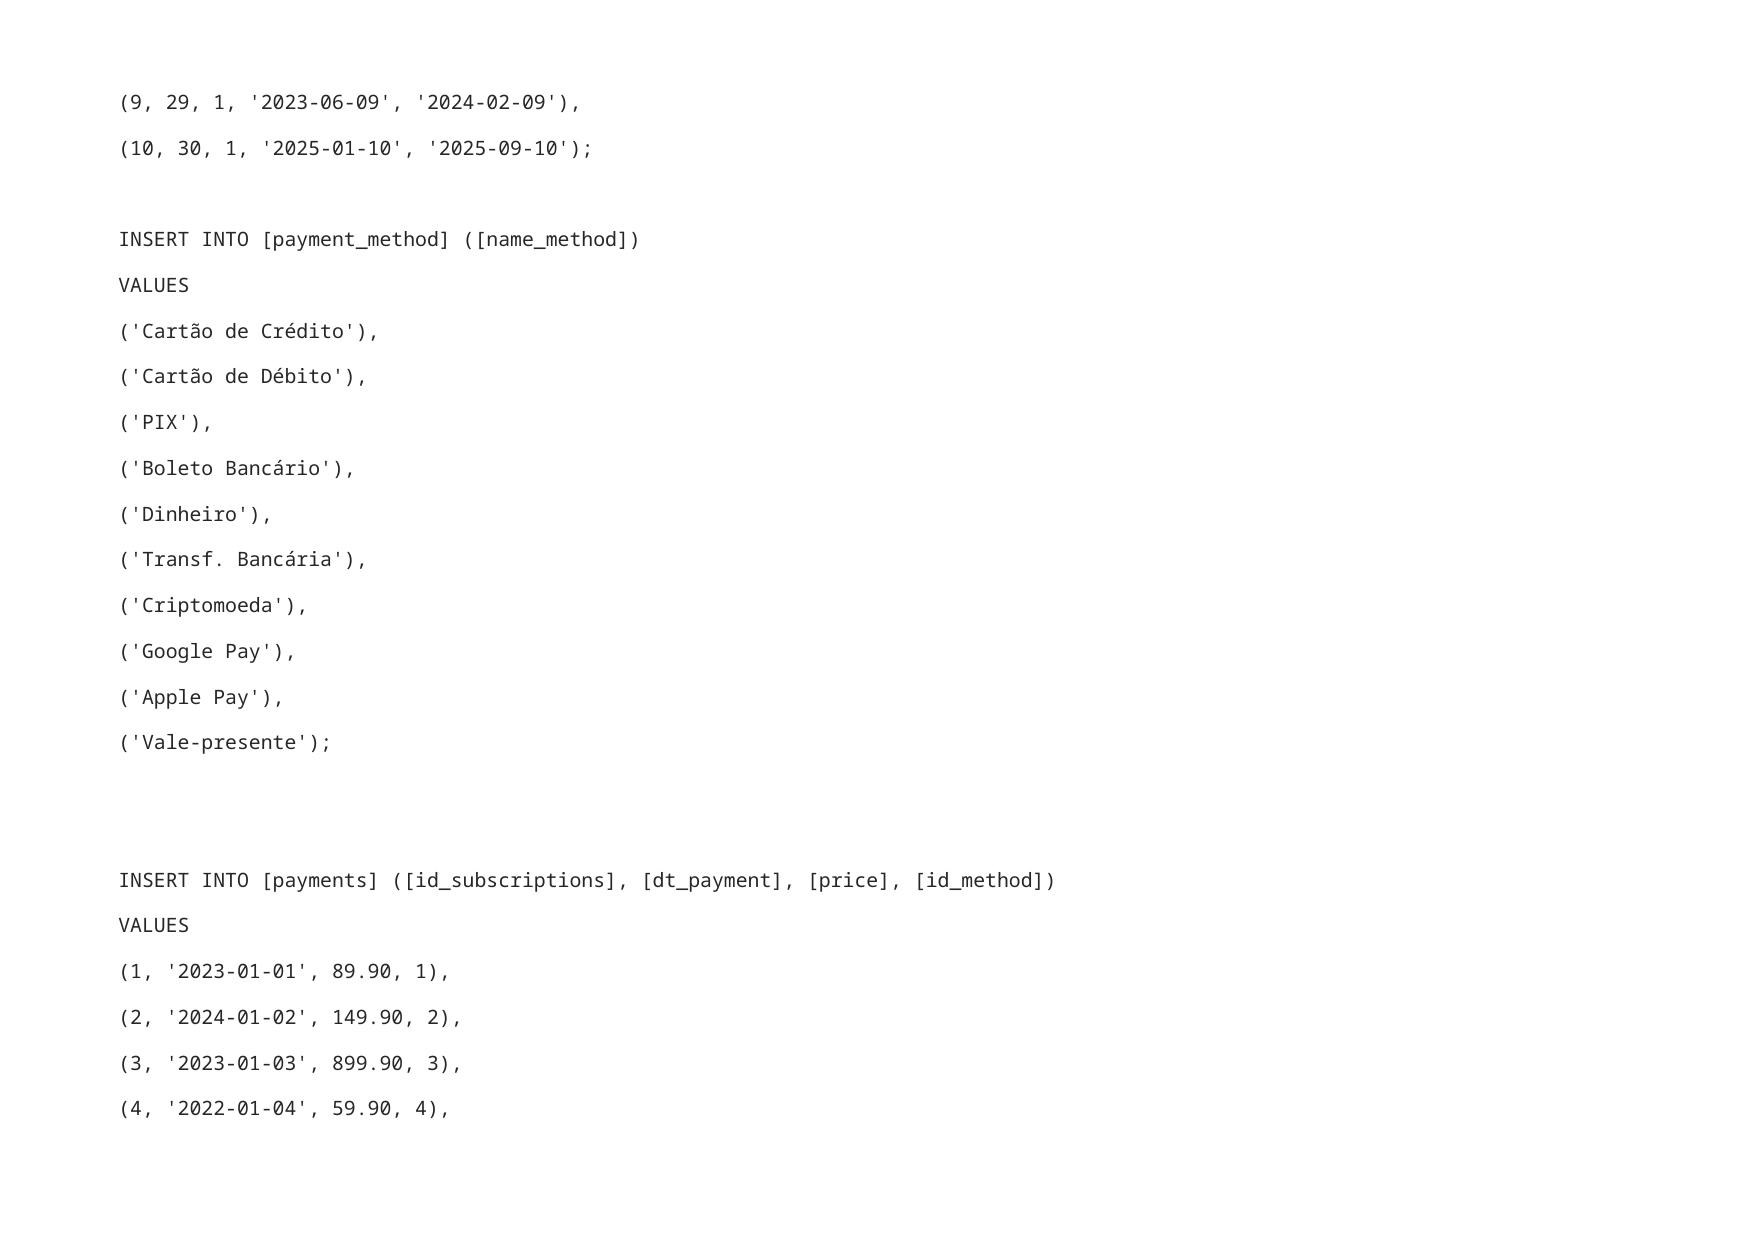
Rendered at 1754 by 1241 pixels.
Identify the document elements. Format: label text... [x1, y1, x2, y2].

text ('Google Pay'), [118, 637, 1606, 664]
text VALUES [118, 912, 1606, 938]
text ('Boleto Bancário'), [118, 454, 1606, 481]
text ('Cartão de Crédito'), [118, 317, 1606, 344]
text (1, '2023-01-01', 89.90, 1), [118, 957, 1606, 984]
text (9, 29, 1, '2023-06-09', '2024-02-09'), [118, 88, 1606, 115]
text INSERT INTO [payments] ([id_subscriptions], [dt_payment], [price], [id_method]) [118, 866, 1606, 893]
text INSERT INTO [payment_method] ([name_method]) [118, 226, 1606, 253]
text (10, 30, 1, '2025-01-10', '2025-09-10'); [118, 134, 1606, 161]
text (3, '2023-01-03', 899.90, 3), [118, 1049, 1606, 1076]
text VALUES [118, 271, 1606, 298]
text ('Dinheiro'), [118, 500, 1606, 527]
text ('Criptomoeda'), [118, 591, 1606, 618]
text ('Transf. Bancária'), [118, 546, 1606, 573]
text ('Vale-presente'); [118, 729, 1606, 756]
text ('Apple Pay'), [118, 683, 1606, 710]
text ('Cartão de Débito'), [118, 363, 1606, 390]
text (2, '2024-01-02', 149.90, 2), [118, 1003, 1606, 1030]
text ('PIX'), [118, 408, 1606, 436]
text (4, '2022-01-04', 59.90, 4), [118, 1094, 1606, 1121]
